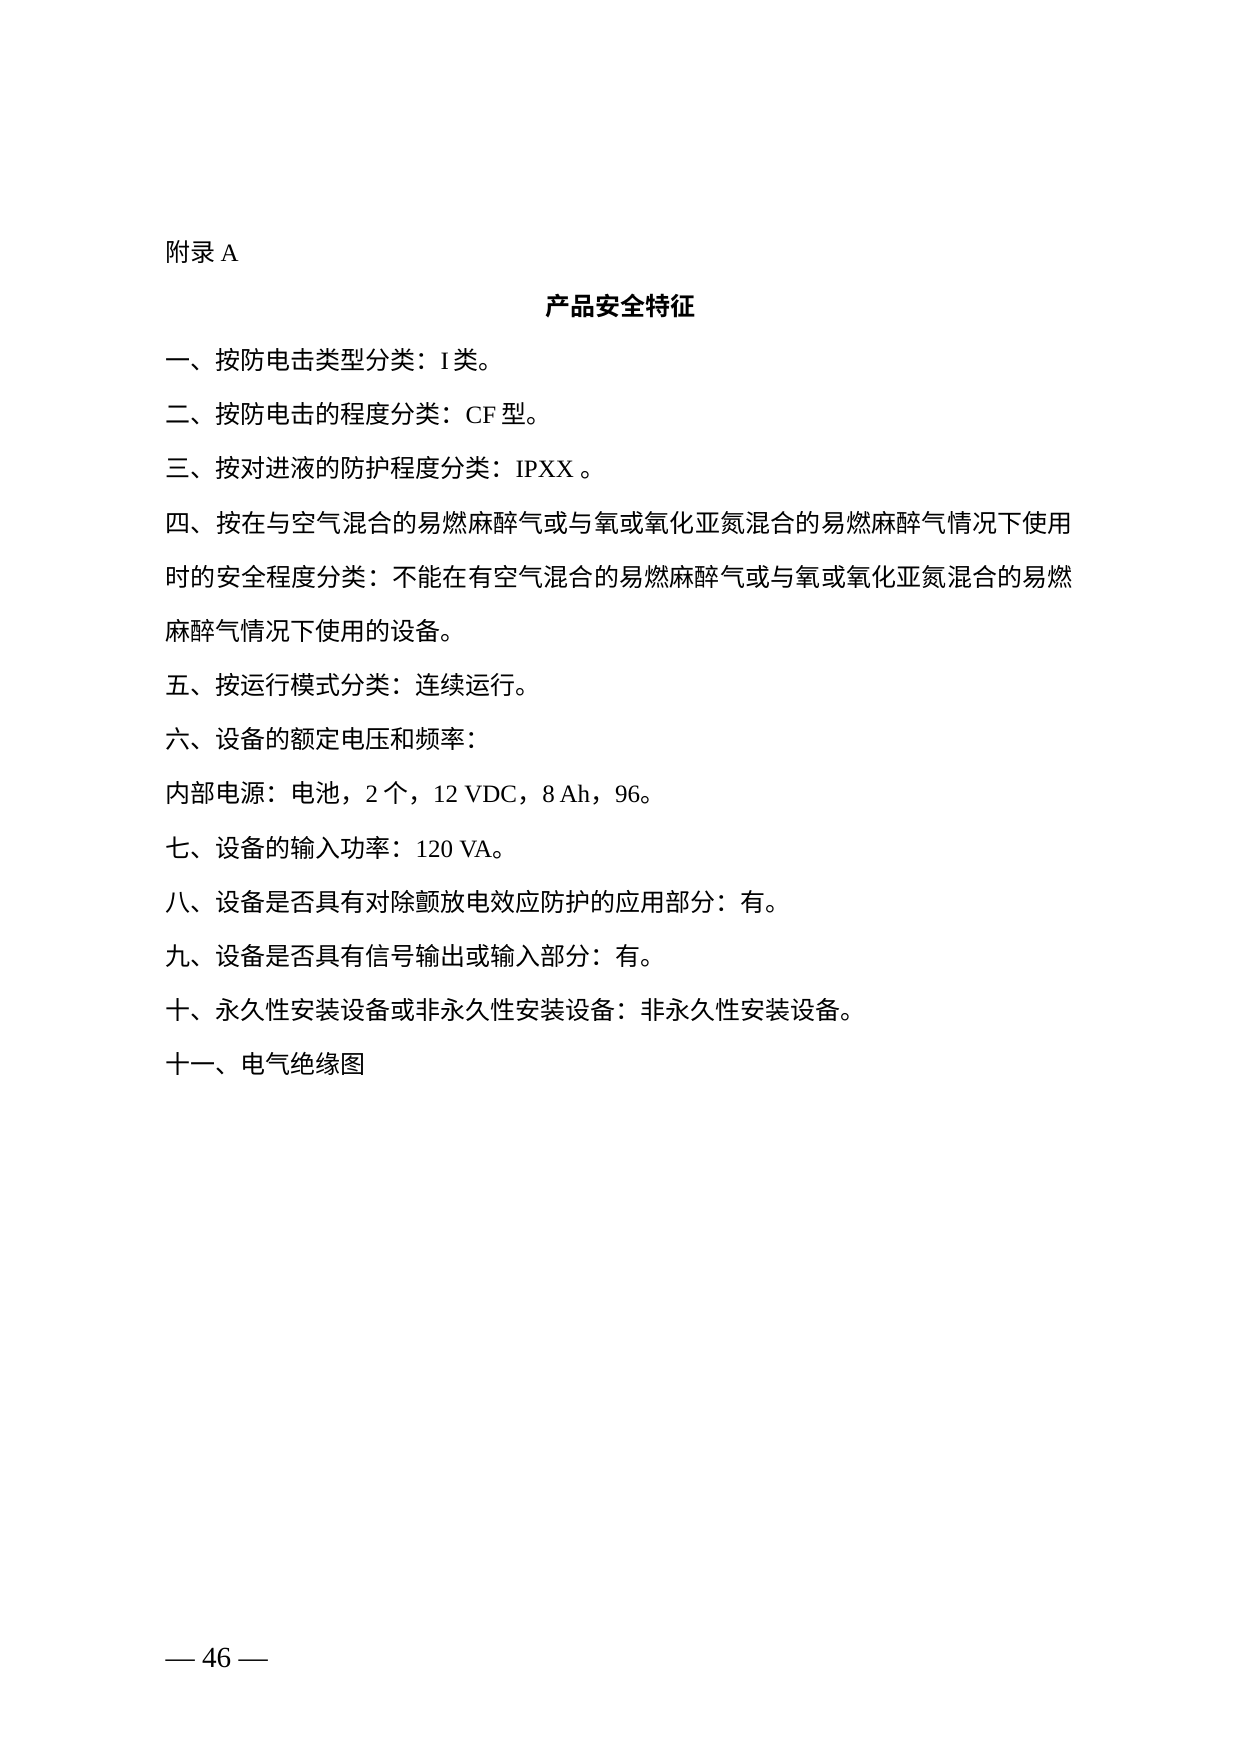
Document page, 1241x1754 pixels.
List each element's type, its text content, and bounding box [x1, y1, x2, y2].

text 一、按防电击类型分类：I类。 [165, 326, 1075, 380]
text 五、按运行模式分类：连续运行。 [165, 651, 1075, 705]
text 二、按防电击的程度分类：CF型。 [165, 380, 1075, 434]
text 三、按对进液的防护程度分类：IPXX 。 [165, 434, 1075, 489]
text 九、设备是否具有信号输出或输入部分：有。 [165, 922, 1075, 976]
text 六、设备的额定电压和频率： [165, 705, 1075, 759]
text 四、按在与空气混合的易燃麻醉气或与氧或氧化亚氮混合的易燃麻醉气情况下使用时的安全程度分类：不能在有空气混合的易燃麻醉气或与氧或氧化亚氮混合的易燃麻醉气情况下使用的设备。 [165, 489, 1075, 651]
text 内部电源：电池，2个，12 VDC，8 Ah，96。 [165, 759, 1075, 814]
text 八、设备是否具有对除颤放电效应防护的应用部分：有。 [165, 868, 1075, 922]
text 产品安全特征 [165, 272, 1075, 326]
text 附录A [165, 220, 1075, 272]
text 七、设备的输入功率：120 VA。 [165, 814, 1075, 868]
text 十一、电气绝缘图 [165, 1030, 1075, 1084]
text 十、永久性安装设备或非永久性安装设备：非永久性安装设备。 [165, 976, 1075, 1030]
